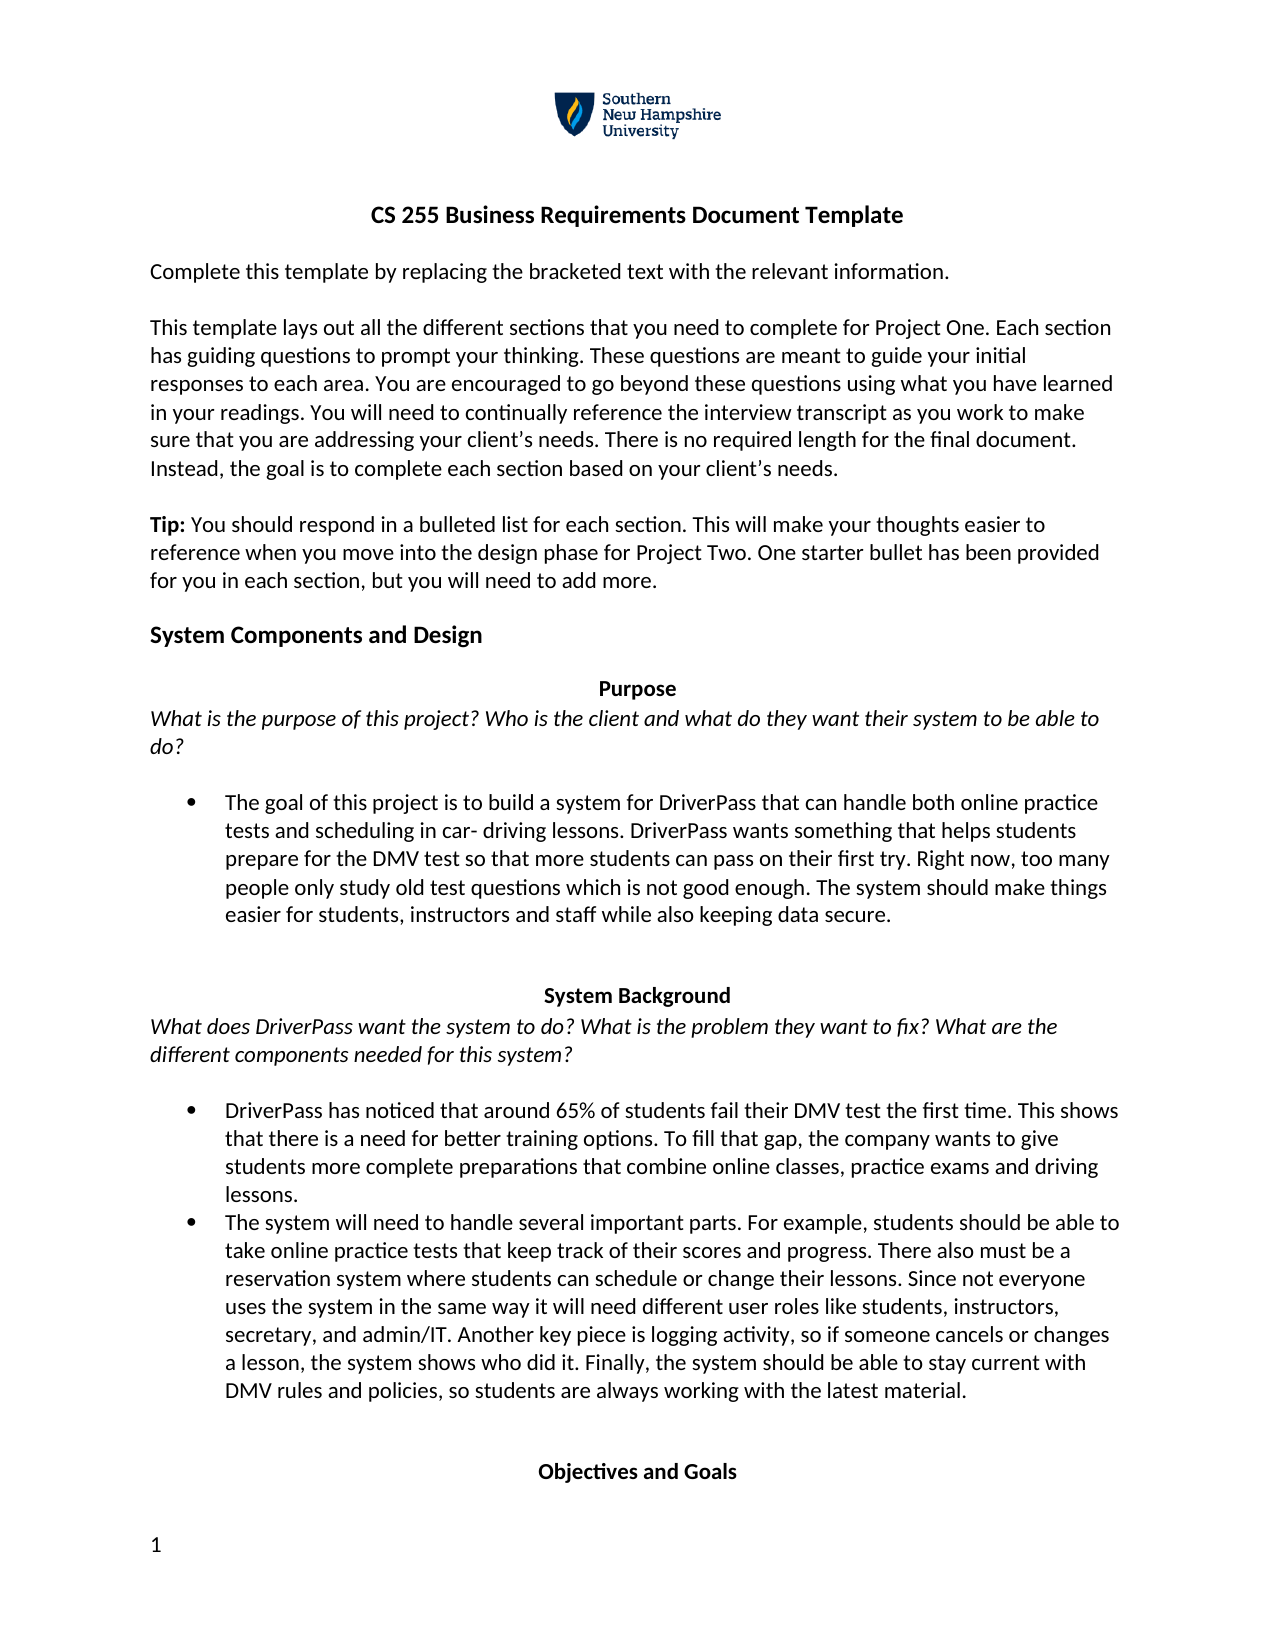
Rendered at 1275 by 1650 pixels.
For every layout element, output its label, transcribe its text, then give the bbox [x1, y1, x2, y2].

subtitle System Components and Design [150, 619, 1125, 649]
subtitle Purpose [150, 674, 1125, 702]
list DriverPass has noticed that around 65% of students fail their DMV test the first time. This shows that there is a need for better training options. To fill that gap, the company wants to give students more complete preparations that combine online classes, practice exams and driving lessons. [187, 1096, 1125, 1208]
text This template lays out all the different sections that you need to complete for Project One. Each section has guiding questions to prompt your thinking. These questions are meant to guide your initial responses to each area. You are encouraged to go beyond these questions using what you have learned in your readings. You will need to continually reference the interview transcript as you work to make sure that you are addressing your client’s needs. There is no required length for the final document. Instead, the goal is to complete each section based on your client’s needs. [150, 313, 1125, 482]
text Complete this template by replacing the bracketed text with the relevant information. [150, 257, 1125, 286]
subtitle Objectives and Goals [150, 1457, 1125, 1485]
text Tip: You should respond in a bulleted list for each section. This will make your thoughts easier to reference when you move into the design phase for Project Two. One starter bullet has been provided for you in each section, but you will need to add more. [150, 510, 1125, 594]
subtitle CS 255 Business Requirements Document Template [150, 199, 1125, 229]
list The system will need to handle several important parts. For example, students should be able to take online practice tests that keep track of their scores and progress. There also must be a reservation system where students can schedule or change their lessons. Since not everyone uses the system in the same way it will need different user roles like students, instructors, secretary, and admin/IT. Another key piece is logging activity, so if someone cancels or changes a lesson, the system shows who did it. Finally, the system should be able to stay current with DMV rules and policies, so students are always working with the latest material. [187, 1208, 1125, 1404]
list The goal of this project is to build a system for DriverPass that can handle both online practice tests and scheduling in car- driving lessons. DriverPass wants something that helps students prepare for the DMV test so that more students can pass on their first try. Right now, too many people only study old test questions which is not good enough. The system should make things easier for students, instructors and staff while also keeping data secure. [187, 788, 1125, 929]
picture [546, 75, 729, 154]
text What does DriverPass want the system to do? What is the problem they want to fix? What are the different components needed for this system? [150, 1012, 1125, 1068]
subtitle System Background [150, 982, 1125, 1010]
text What is the purpose of this project? Who is the client and what do they want their system to be able to do? [150, 704, 1125, 761]
